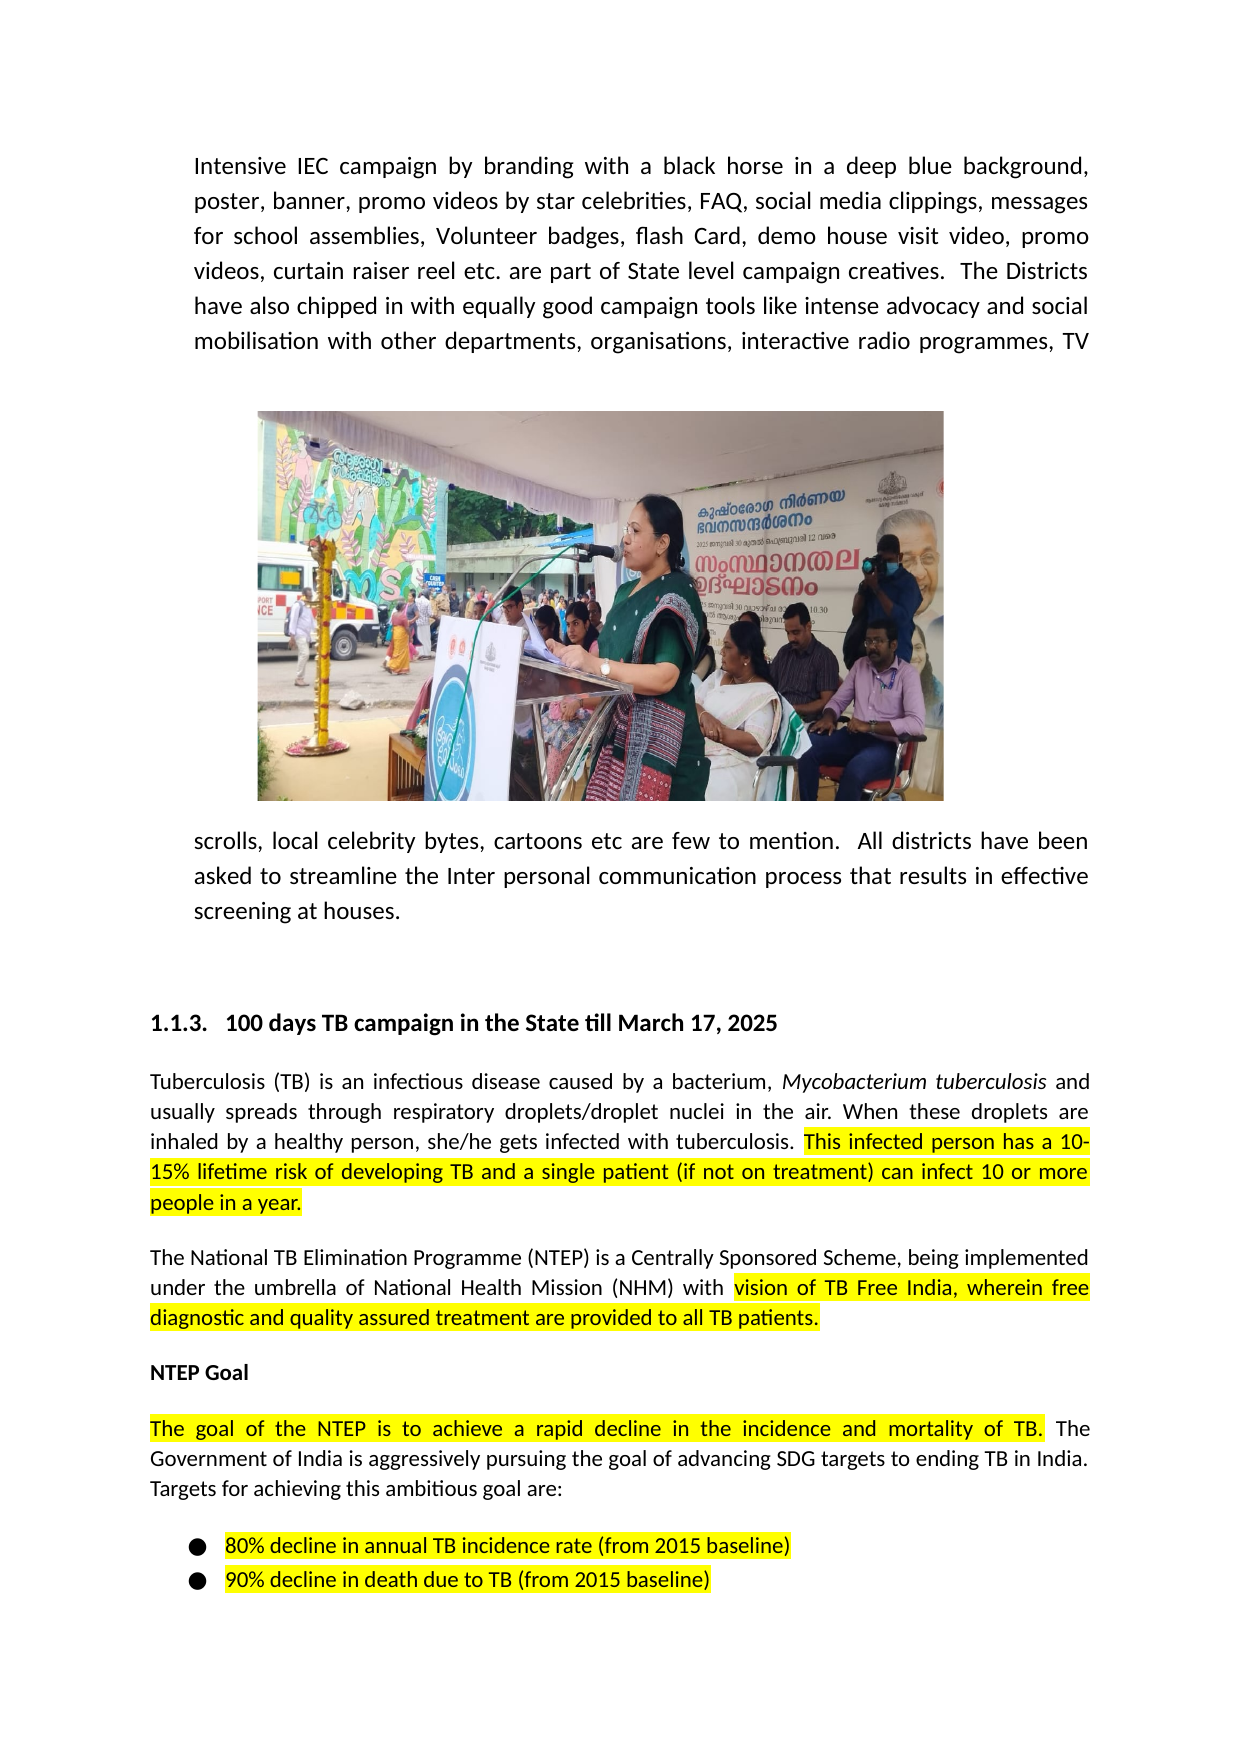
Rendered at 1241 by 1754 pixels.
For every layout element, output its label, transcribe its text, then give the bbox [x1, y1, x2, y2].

text NTEP Goal [150, 1358, 1090, 1387]
text 1.1.3. 100 days TB campaign in the State till March 17, 2025 [150, 1007, 1090, 1037]
list 80% decline in annual TB incidence rate (from 2015 baseline) [187, 1529, 1090, 1561]
list 90% decline in death due to TB (from 2015 baseline) [187, 1563, 1090, 1594]
text The National TB Elimination Programme (NTEP) is a Centrally Sponsored Scheme, being implemented under the umbrella of National Health Mission (NHM) with vision of TB Free India, wherein free diagnostic and quality assured treatment are provided to all TB patients. [150, 1243, 1090, 1331]
text The goal of the NTEP is to achieve a rapid decline in the incidence and mortality of TB. The Government of India is aggressively pursuing the goal of advancing SDG targets to ending TB in India. Targets for achieving this ambitious goal are: [150, 1414, 1090, 1502]
text Tuberculosis (TB) is an infectious disease caused by a bacterium, Mycobacterium tuberculosis and usually spreads through respiratory droplets/droplet nuclei in the air. When these droplets are inhaled by a healthy person, she/he gets infected with tuberculosis. This infected person has a 10-15% lifetime risk of developing TB and a single patient (if not on treatment) can infect 10 or more people in a year. [150, 1186, 1090, 1216]
picture [257, 411, 944, 801]
text Tuberculosis (TB) is an infectious disease caused by a bacterium, Mycobacterium tuberculosis and usually spreads through respiratory droplets/droplet nuclei in the air. When these droplets are inhaled by a healthy person, she/he gets infected with tuberculosis. This infected person has a 10-15% lifetime risk of developing TB and a single patient (if not on treatment) can infect 10 or more people in a year. [150, 1067, 1090, 1158]
